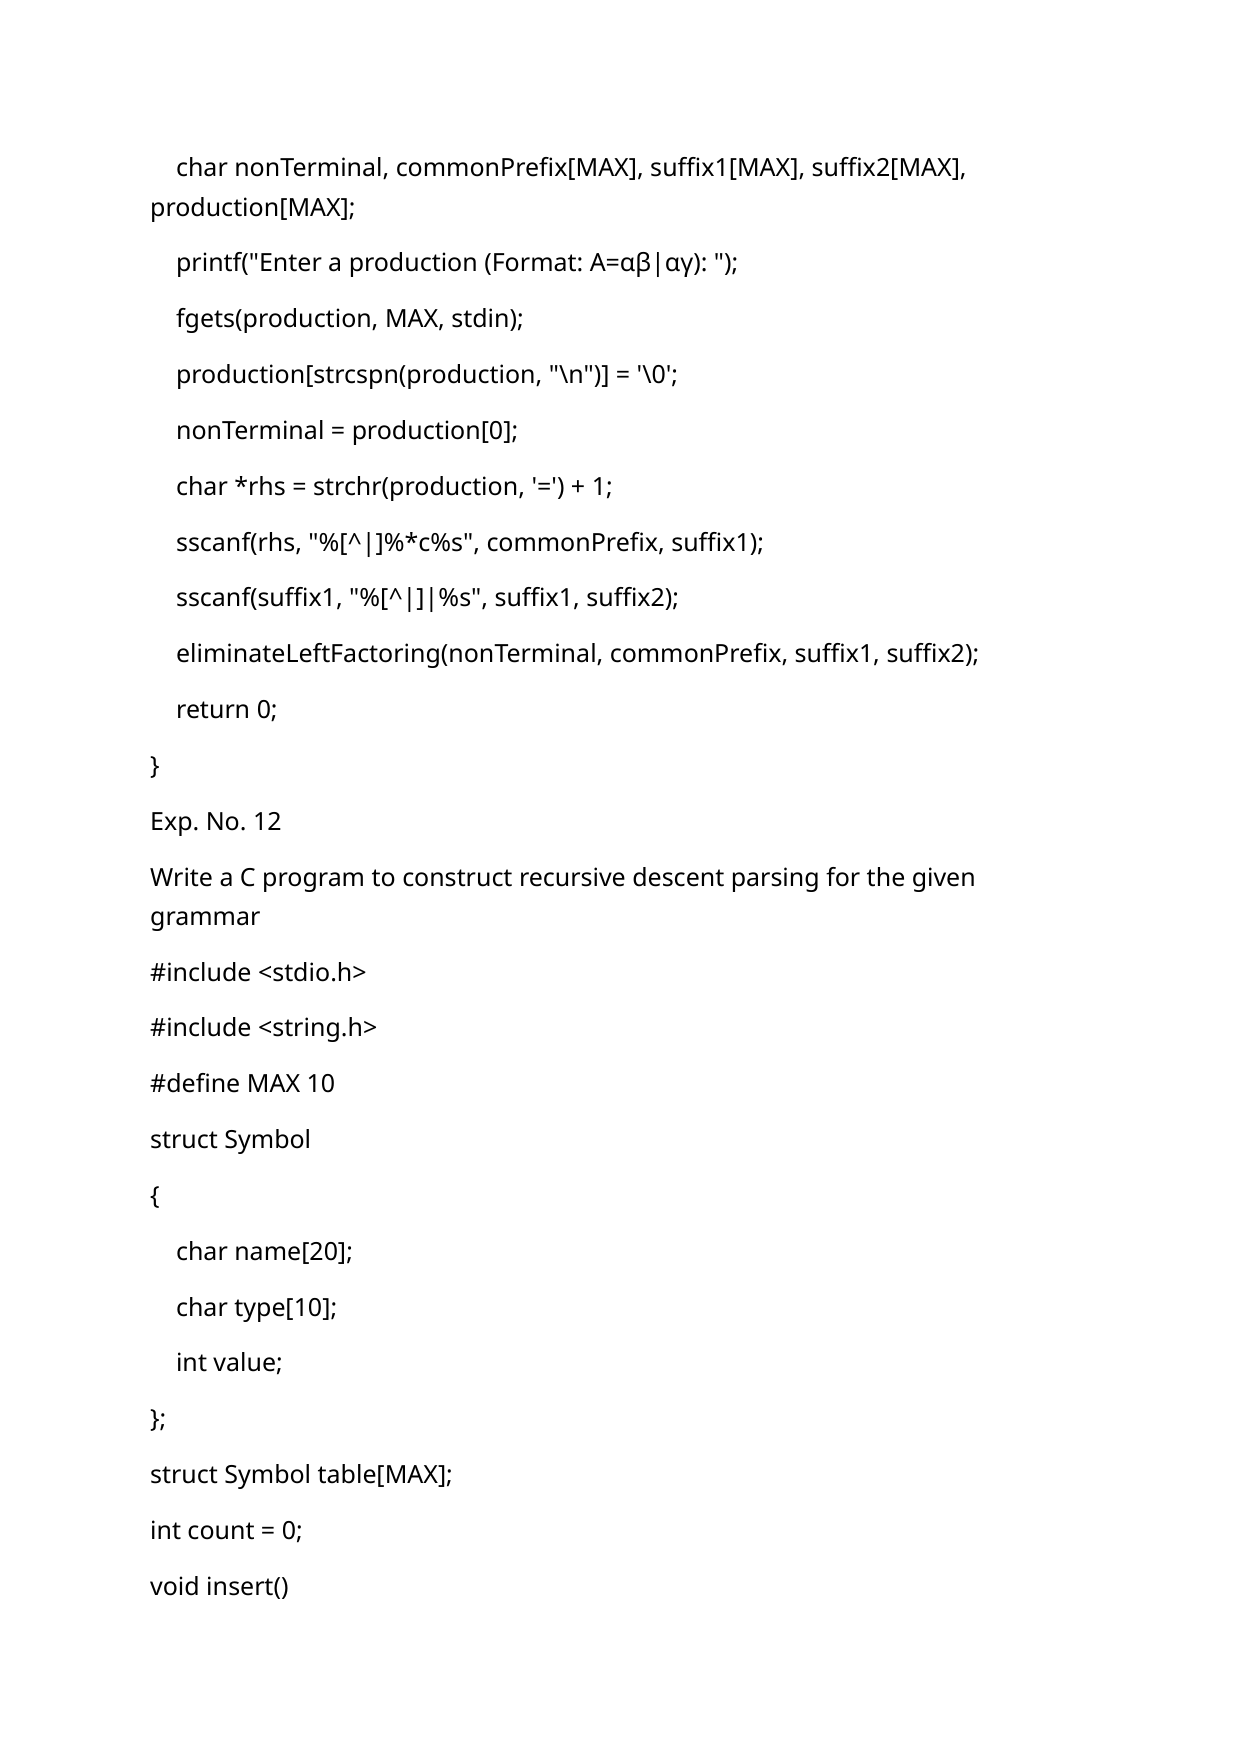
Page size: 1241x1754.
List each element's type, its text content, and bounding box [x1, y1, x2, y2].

text char name[20]; [150, 1233, 1090, 1267]
text #define MAX 10 [150, 1066, 1090, 1100]
text fgets(production, MAX, stdin); [150, 301, 1090, 335]
text sscanf(suffix1, "%[^|]|%s", suffix1, suffix2); [150, 580, 1090, 614]
text Exp. No. 12 [150, 803, 1090, 837]
text eliminateLeftFactoring(nonTerminal, commonPrefix, suffix1, suffix2); [150, 636, 1090, 670]
text void insert() [150, 1568, 1090, 1602]
text char type[10]; [150, 1289, 1090, 1323]
text #include <string.h> [150, 1010, 1090, 1044]
text } [150, 747, 1090, 782]
text char *rhs = strchr(production, '=') + 1; [150, 468, 1090, 502]
text int count = 0; [150, 1512, 1090, 1547]
text { [150, 1177, 1090, 1212]
text nonTerminal = production[0]; [150, 412, 1090, 447]
text printf("Enter a production (Format: A=αβ|αγ): "); [150, 245, 1090, 279]
text char nonTerminal, commonPrefix[MAX], suffix1[MAX], suffix2[MAX], production[MAX]; [150, 150, 1090, 223]
text Write a C program to construct recursive descent parsing for the given grammar [150, 859, 1090, 932]
text production[strcspn(production, "\n")] = '\0'; [150, 357, 1090, 391]
text int value; [150, 1345, 1090, 1379]
text sscanf(rhs, "%[^|]%*c%s", commonPrefix, suffix1); [150, 524, 1090, 558]
text struct Symbol table[MAX]; [150, 1457, 1090, 1491]
text struct Symbol [150, 1122, 1090, 1156]
text #include <stdio.h> [150, 954, 1090, 988]
text return 0; [150, 692, 1090, 726]
text }; [150, 1401, 1090, 1435]
